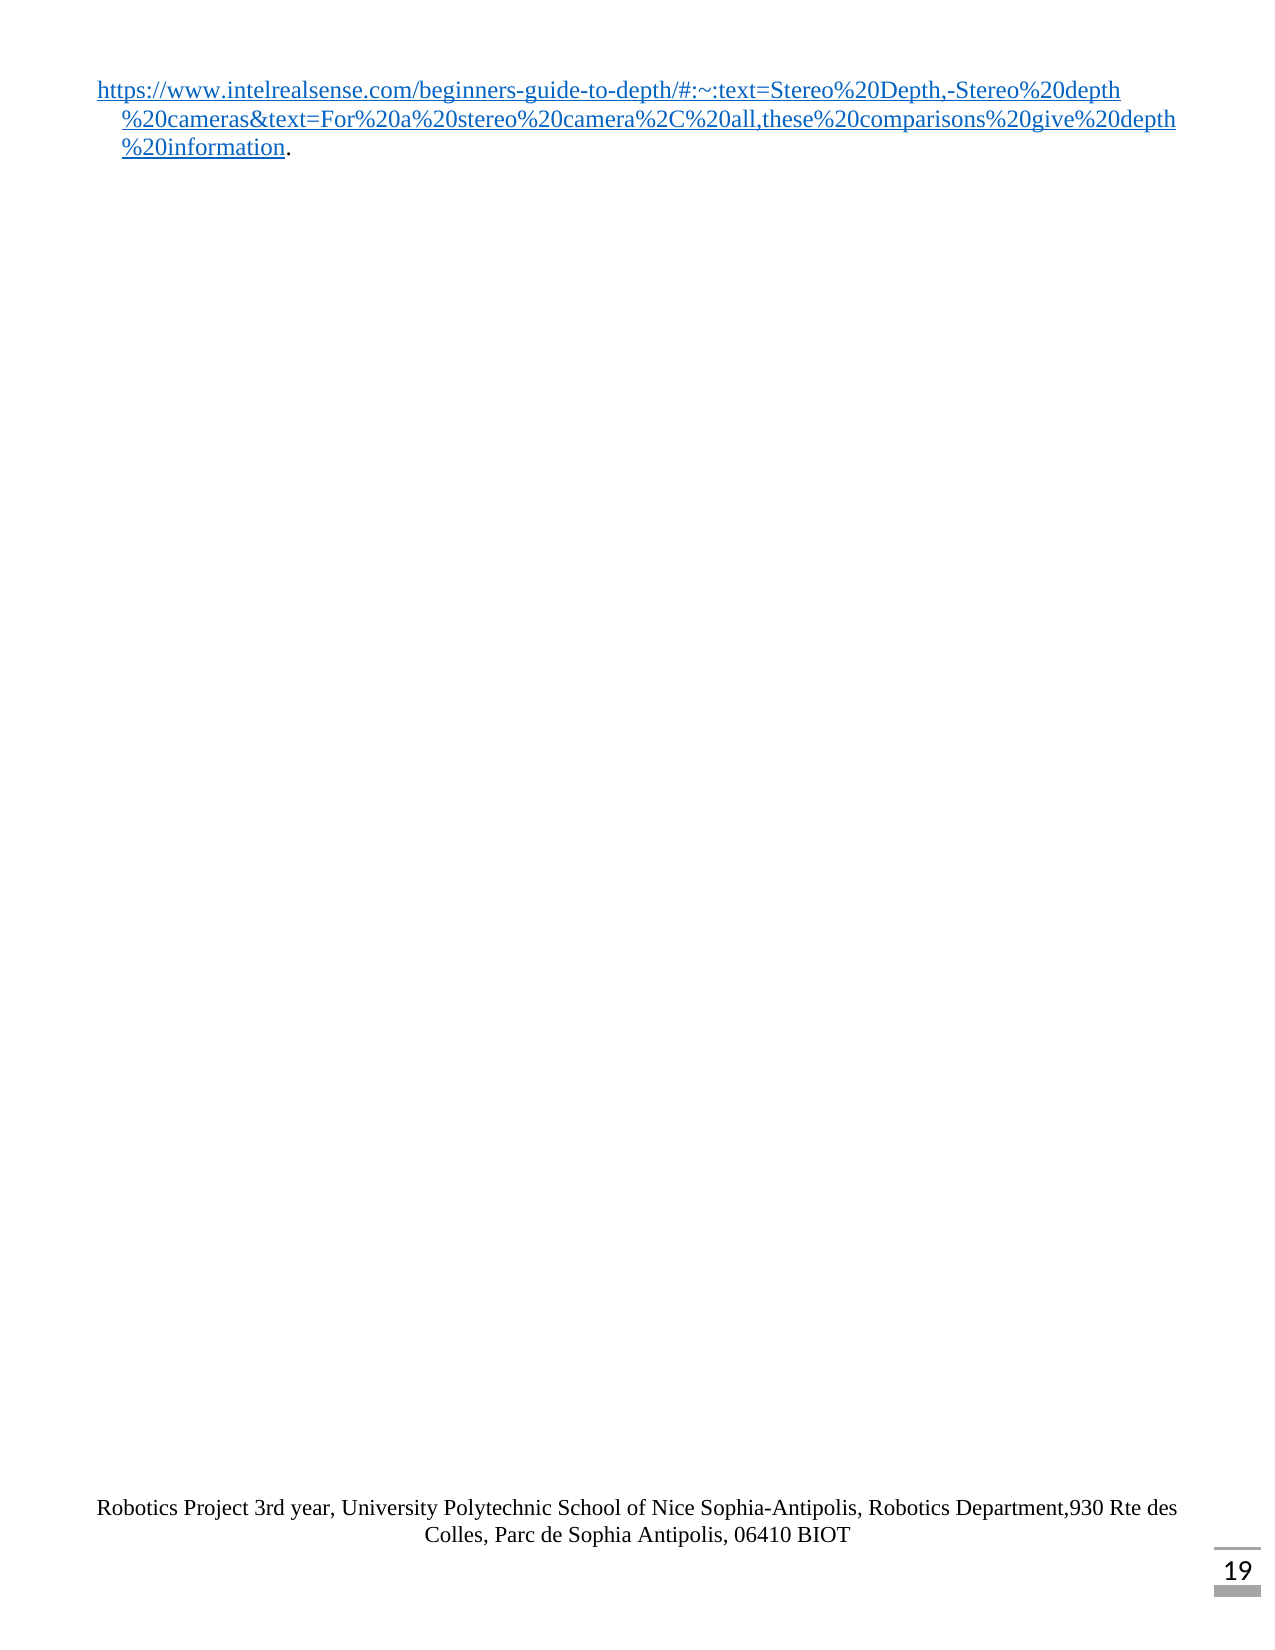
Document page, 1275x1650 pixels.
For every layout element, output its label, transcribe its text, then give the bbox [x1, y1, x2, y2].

text https://www.intelrealsense.com/beginners-guide-to-depth/#:~:text=Stereo%20Depth,-Stereo%20depth%20cameras&text=For%20a%20stereo%20camera%2C%20all,these%20comparisons%20give%20depth%20information. [97, 75, 1200, 161]
